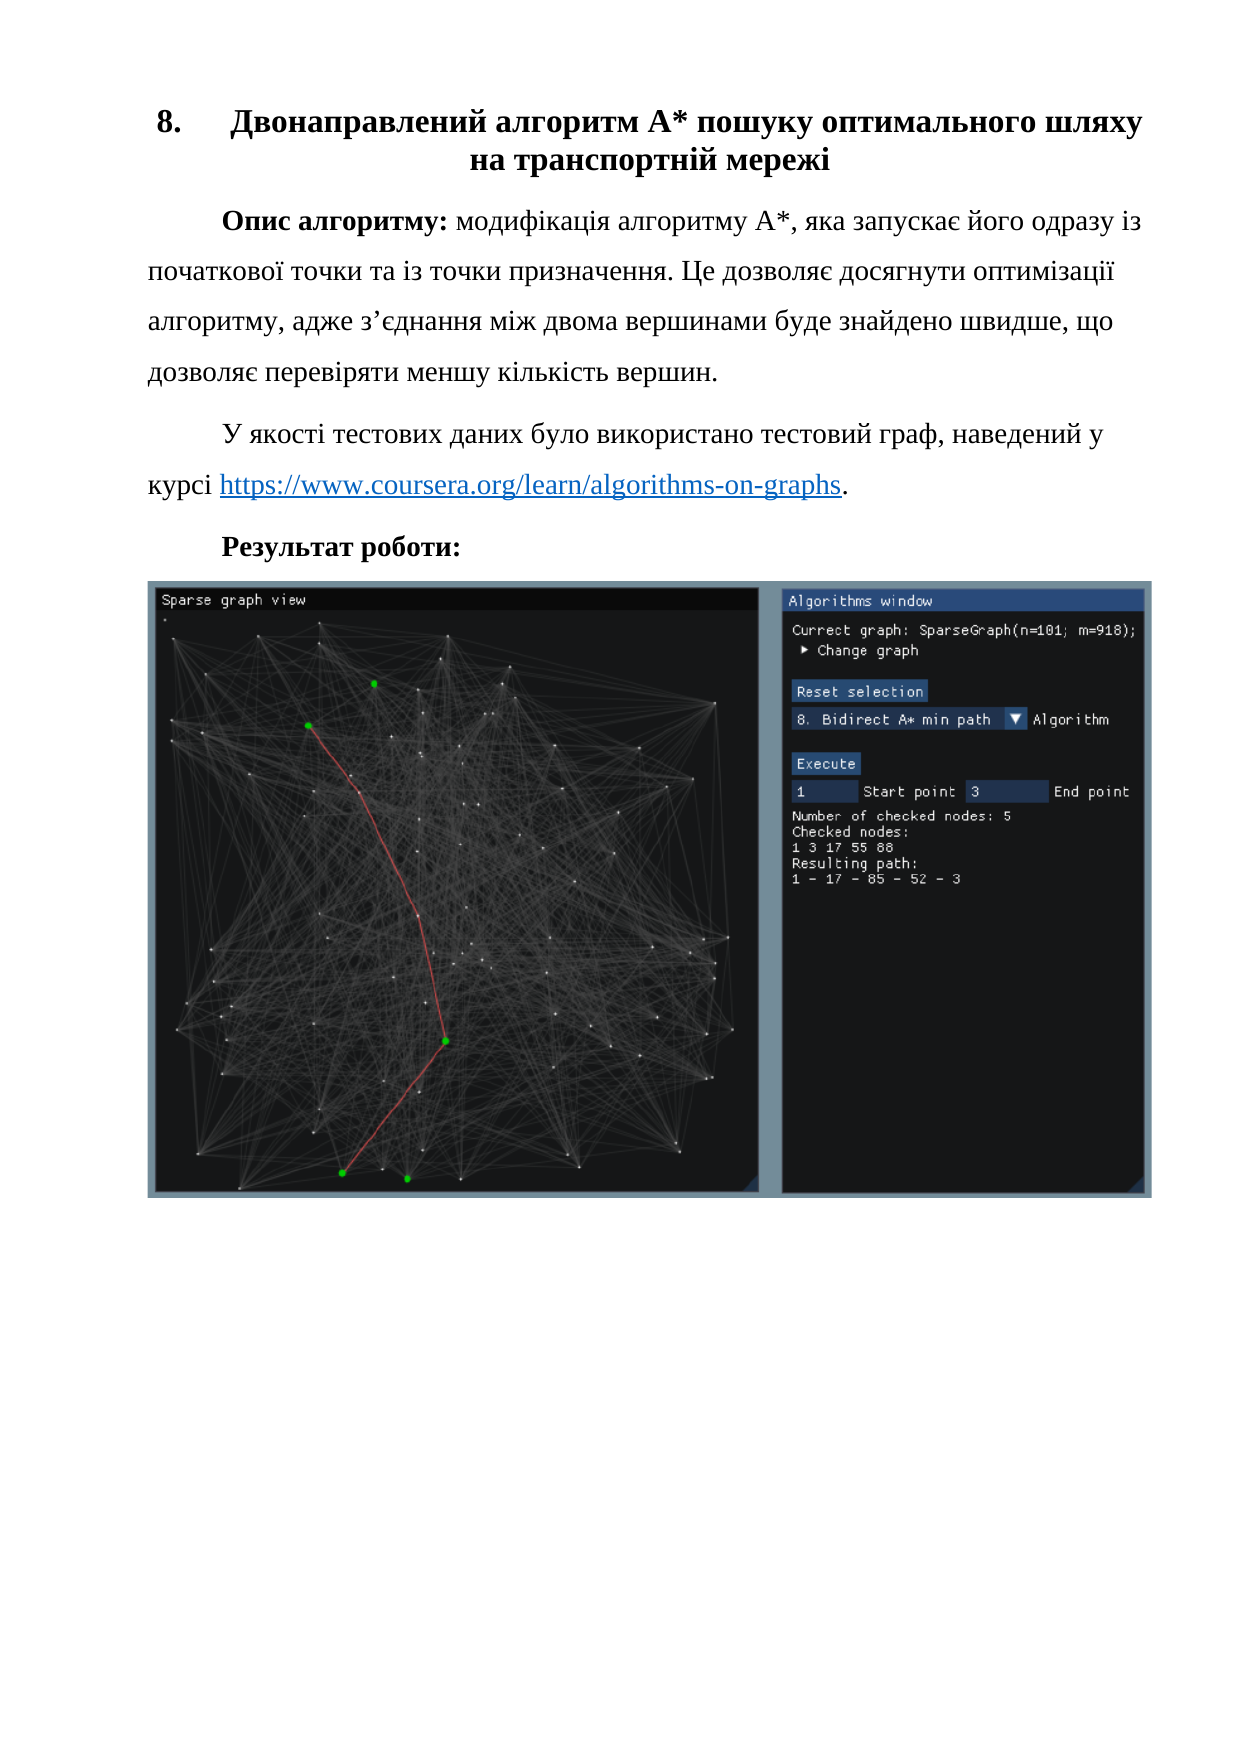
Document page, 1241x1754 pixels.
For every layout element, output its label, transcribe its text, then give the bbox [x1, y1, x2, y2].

text Результат роботи: [148, 529, 1152, 563]
text Опис алгоритму: модифікація алгоритму A*, яка запускає його одразу із початкової точки та із точки призначення. Це дозволяє досягнути оптимізації алгоритму, адже з’єднання між двома вершинами буде знайдено швидше, що дозволяє перевіряти меншу кількість вершин. [148, 203, 1152, 387]
picture [147, 581, 1152, 1198]
text У якості тестових даних було використано тестовий граф, наведений у курсі https://www.coursera.org/learn/algorithms-on-graphs. [148, 416, 1152, 500]
subtitle Двонаправлений алгоритм A* пошуку оптимального шляху на транспортній мережі [148, 101, 1152, 178]
